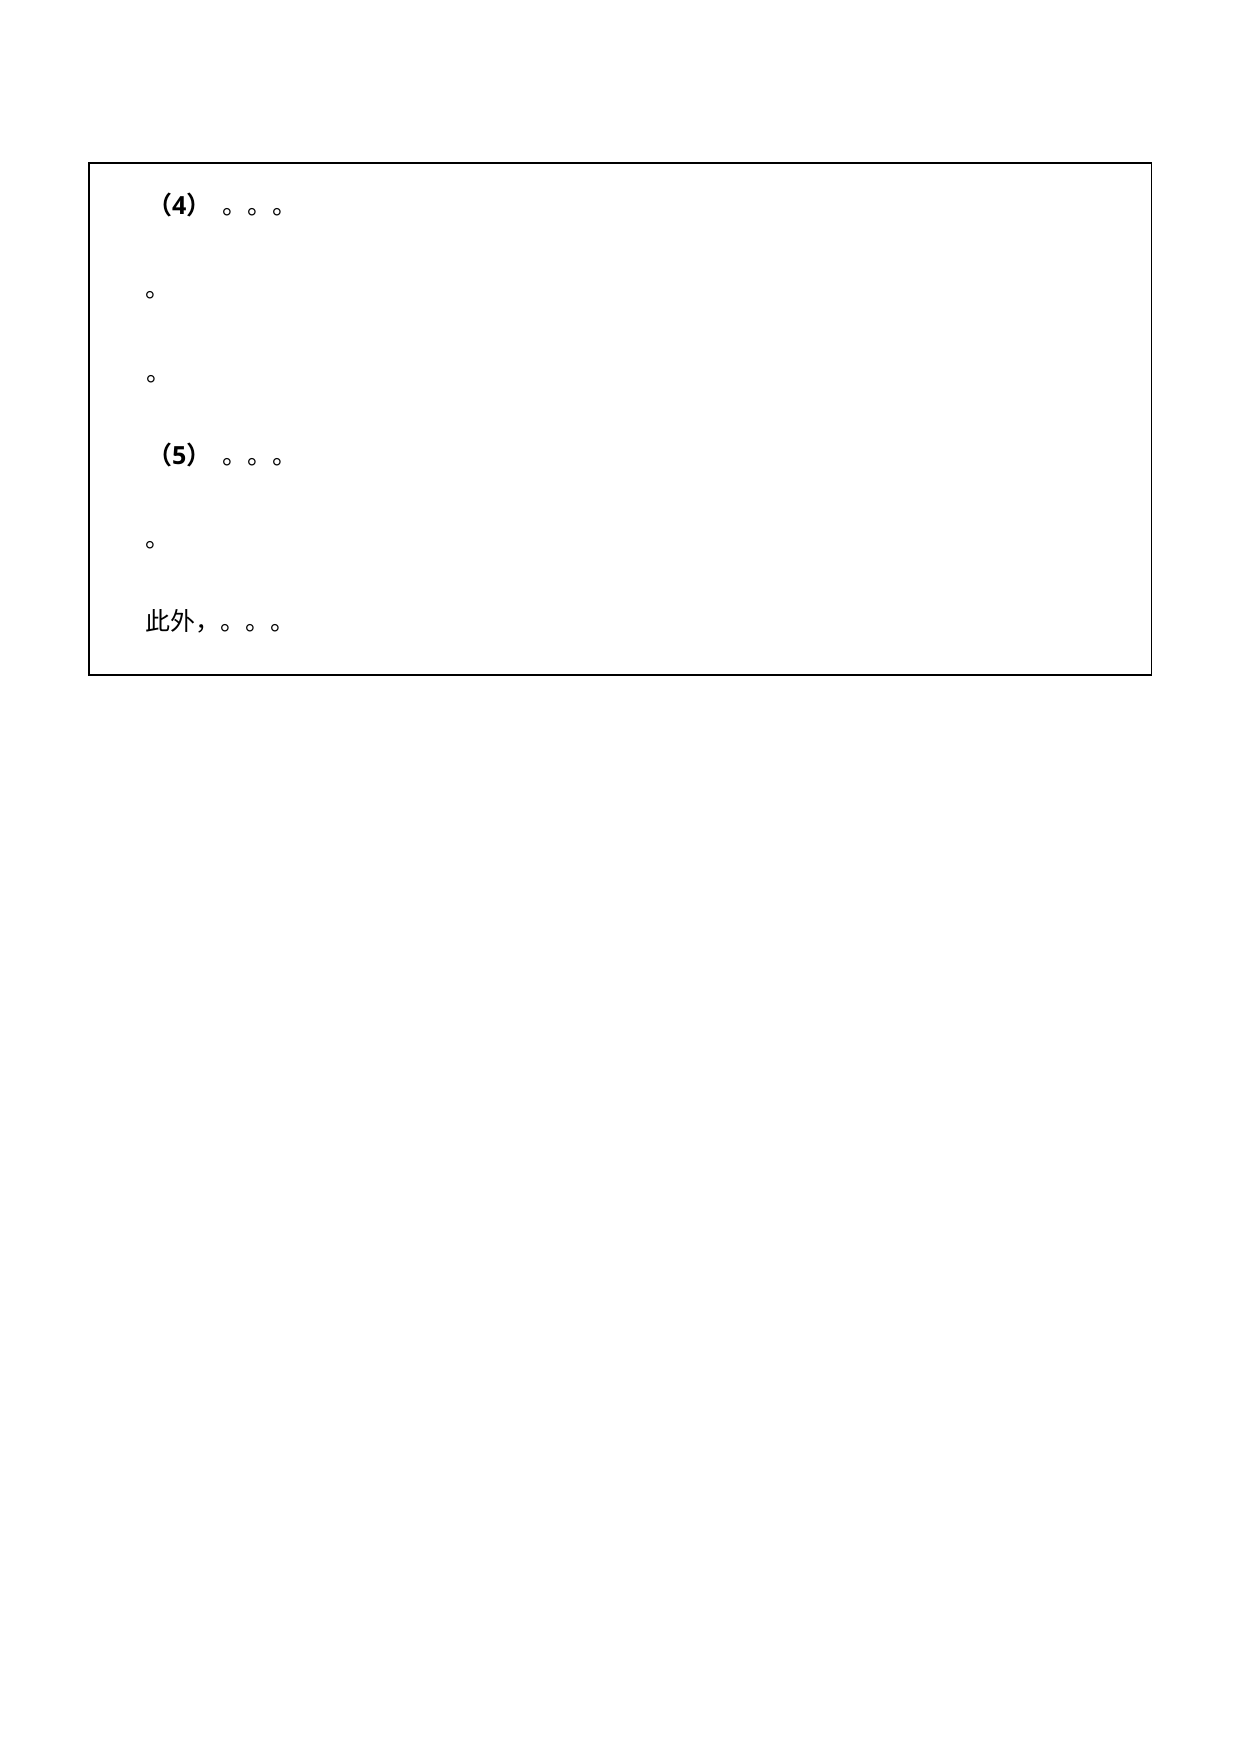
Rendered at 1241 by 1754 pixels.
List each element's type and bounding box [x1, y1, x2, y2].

table_cell [90, 164, 1151, 674]
